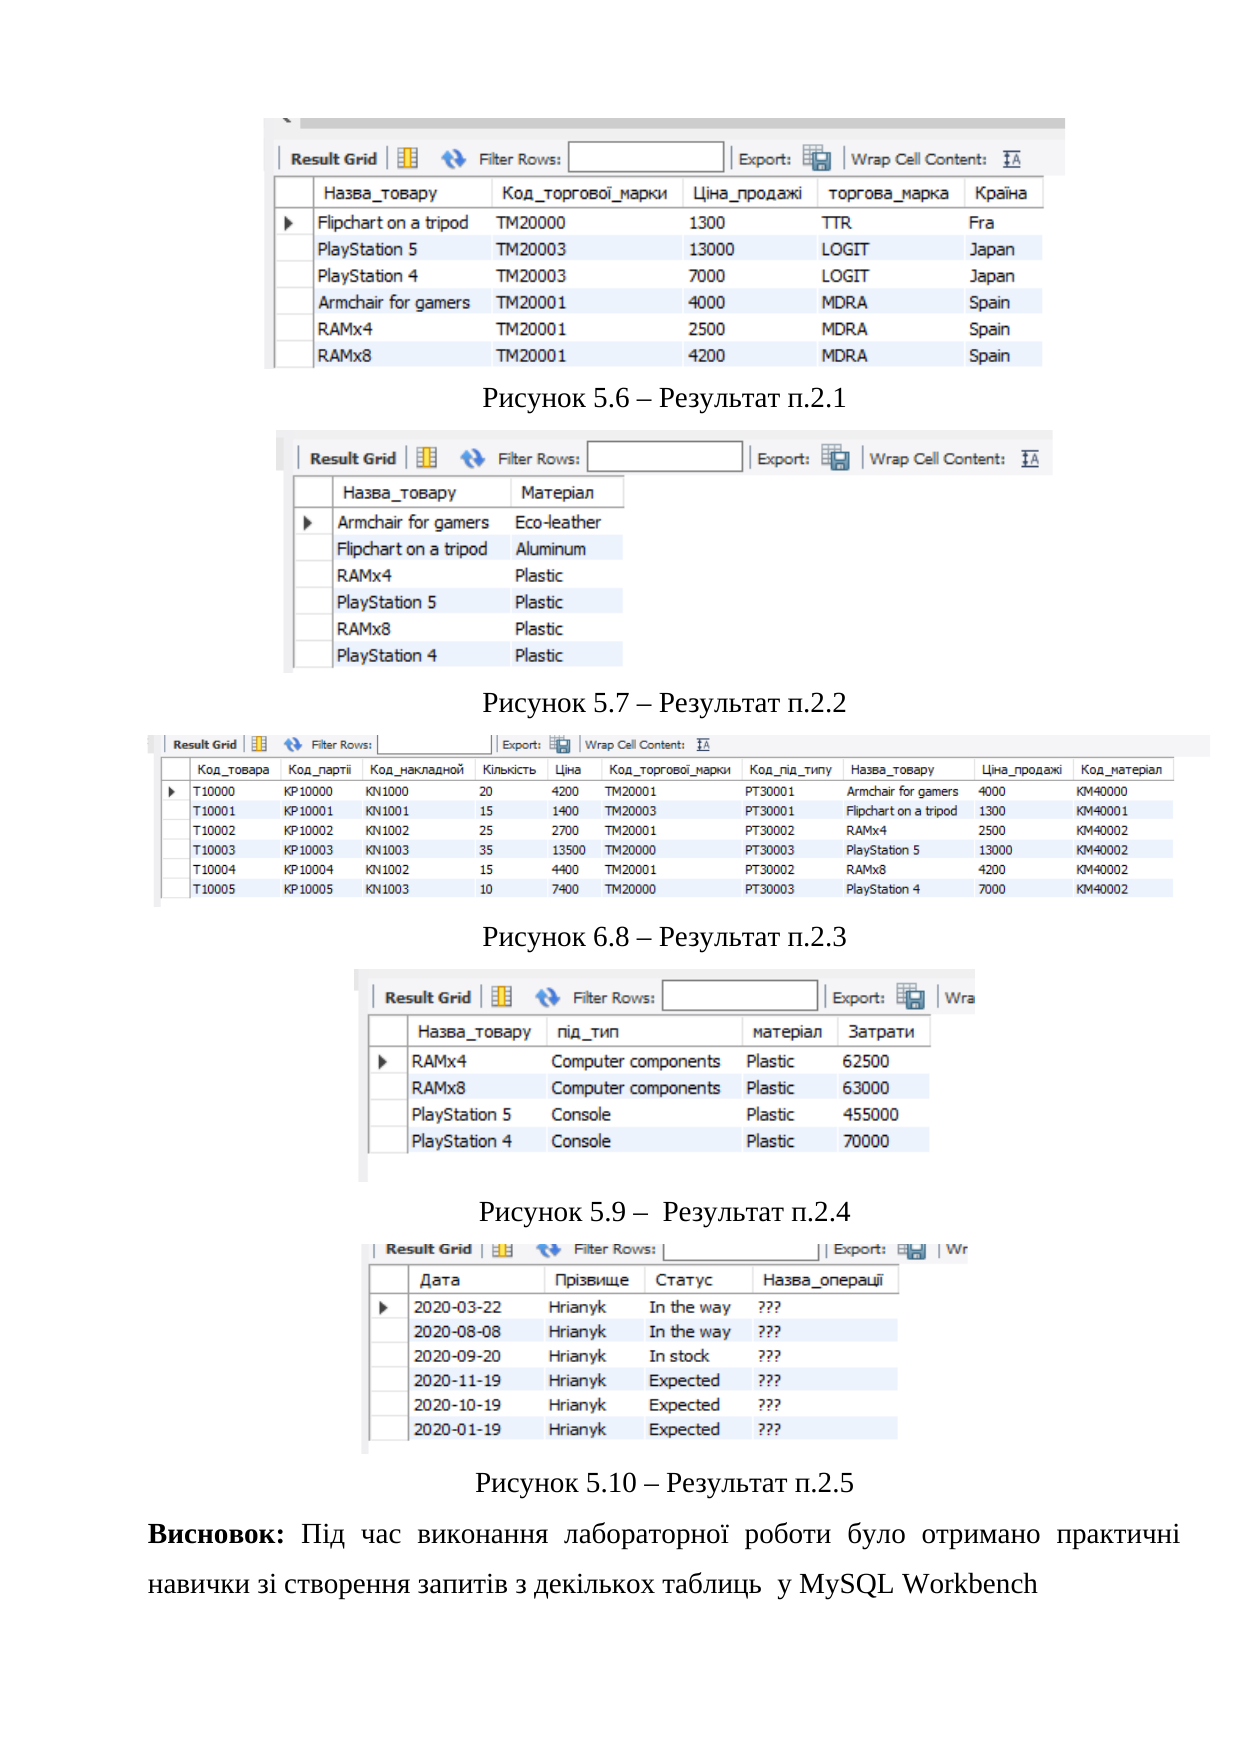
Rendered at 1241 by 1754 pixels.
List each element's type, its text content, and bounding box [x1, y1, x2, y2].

text Висновок: Під час виконання лабораторної роботи було отримано практичні навички зі створення запитів з декількох таблиць у MySQL Workbench [148, 1516, 1181, 1600]
picture [361, 1244, 968, 1454]
picture [276, 430, 1053, 673]
text Рисунок 5.9 – Результат п.2.4 [148, 1194, 1181, 1227]
picture [263, 118, 1066, 369]
picture [354, 969, 975, 1182]
text Рисунок 5.6 – Результат п.2.1 [148, 380, 1181, 414]
text Рисунок 5.10 – Результат п.2.5 [148, 1466, 1181, 1499]
picture [147, 735, 1211, 907]
text Рисунок 5.7 – Результат п.2.2 [148, 685, 1181, 718]
text Рисунок 6.8 – Результат п.2.3 [148, 919, 1181, 953]
